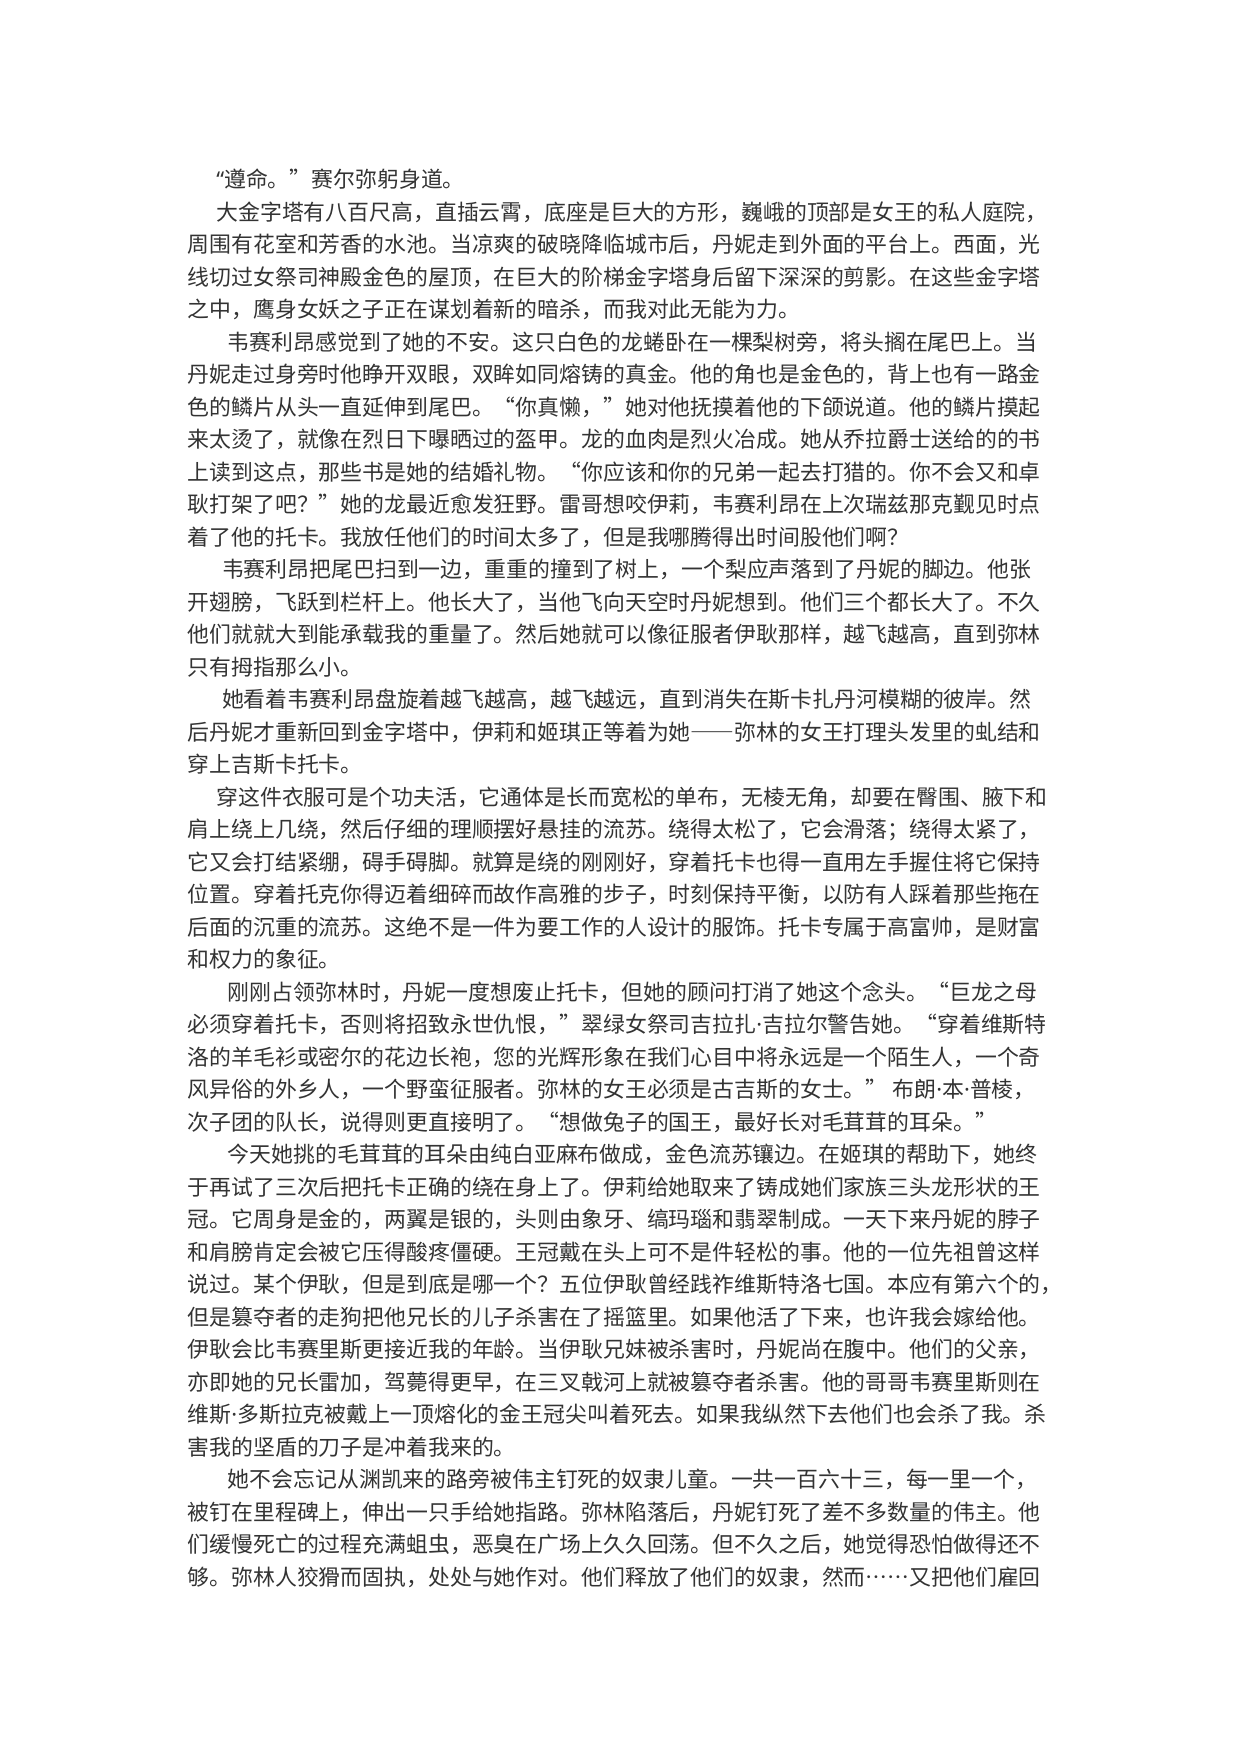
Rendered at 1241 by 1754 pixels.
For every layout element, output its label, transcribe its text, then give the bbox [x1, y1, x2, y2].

text 韦赛利昂把尾巴扫到一边，重重的撞到了树上，一个梨应声落到了丹妮的脚边。他张开翅膀，飞跃到栏杆上。他长大了，当他飞向天空时丹妮想到。他们三个都长大了。不久他们就就大到能承载我的重量了。然后她就可以像征服者伊耿那样，越飞越高，直到弥林只有拇指那么小。 [187, 552, 1053, 682]
text “遵命。”赛尔弥躬身道。 [187, 162, 1053, 194]
text 韦赛利昂感觉到了她的不安。这只白色的龙蜷卧在一棵梨树旁，将头搁在尾巴上。当丹妮走过身旁时他睁开双眼，双眸如同熔铸的真金。他的角也是金色的，背上也有一路金色的鳞片从头一直延伸到尾巴。“你真懒，”她对他抚摸着他的下颌说道。他的鳞片摸起来太烫了，就像在烈日下曝晒过的盔甲。龙的血肉是烈火冶成。她从乔拉爵士送给的的书上读到这点，那些书是她的结婚礼物。“你应该和你的兄弟一起去打猎的。你不会又和卓耿打架了吧？”她的龙最近愈发狂野。雷哥想咬伊莉，韦赛利昂在上次瑞兹那克觐见时点着了他的托卡。我放任他们的时间太多了，但是我哪腾得出时间股他们啊？ [187, 324, 1053, 552]
text 大金字塔有八百尺高，直插云霄，底座是巨大的方形，巍峨的顶部是女王的私人庭院，周围有花室和芳香的水池。当凉爽的破晓降临城市后，丹妮走到外面的平台上。西面，光线切过女祭司神殿金色的屋顶，在巨大的阶梯金字塔身后留下深深的剪影。在这些金字塔之中，鹰身女妖之子正在谋划着新的暗杀，而我对此无能为力。 [187, 194, 1053, 324]
text 今天她挑的毛茸茸的耳朵由纯白亚麻布做成，金色流苏镶边。在姬琪的帮助下，她终于再试了三次后把托卡正确的绕在身上了。伊莉给她取来了铸成她们家族三头龙形状的王冠。它周身是金的，两翼是银的，头则由象牙、缟玛瑙和翡翠制成。一天下来丹妮的脖子和肩膀肯定会被它压得酸疼僵硬。王冠戴在头上可不是件轻松的事。他的一位先祖曾这样说过。某个伊耿，但是到底是哪一个？五位伊耿曾经践祚维斯特洛七国。本应有第六个的，但是篡夺者的走狗把他兄长的儿子杀害在了摇篮里。如果他活了下来，也许我会嫁给他。伊耿会比韦赛里斯更接近我的年龄。当伊耿兄妹被杀害时，丹妮尚在腹中。他们的父亲，亦即她的兄长雷加，驾薨得更早，在三叉戟河上就被篡夺者杀害。他的哥哥韦赛里斯则在维斯·多斯拉克被戴上一顶熔化的金王冠尖叫着死去。如果我纵然下去他们也会杀了我。杀害我的坚盾的刀子是冲着我来的。 [187, 1137, 1053, 1462]
text 她看着韦赛利昂盘旋着越飞越高，越飞越远，直到消失在斯卡扎丹河模糊的彼岸。然后丹妮才重新回到金字塔中，伊莉和姬琪正等着为她——弥林的女王打理头发里的虬结和穿上吉斯卡托卡。 [187, 682, 1053, 779]
text 穿这件衣服可是个功夫活，它通体是长而宽松的单布，无棱无角，却要在臀围、腋下和肩上绕上几绕，然后仔细的理顺摆好悬挂的流苏。绕得太松了，它会滑落；绕得太紧了，它又会打结紧绷，碍手碍脚。就算是绕的刚刚好，穿着托卡也得一直用左手握住将它保持位置。穿着托克你得迈着细碎而故作高雅的步子，时刻保持平衡，以防有人踩着那些拖在后面的沉重的流苏。这绝不是一件为要工作的人设计的服饰。托卡专属于高富帅，是财富和权力的象征。 [187, 779, 1053, 974]
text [187, 1462, 1053, 1592]
text 刚刚占领弥林时，丹妮一度想废止托卡，但她的顾问打消了她这个念头。“巨龙之母必须穿着托卡，否则将招致永世仇恨，”翠绿女祭司吉拉扎·吉拉尔警告她。“穿着维斯特洛的羊毛衫或密尔的花边长袍，您的光辉形象在我们心目中将永远是一个陌生人，一个奇风异俗的外乡人，一个野蛮征服者。弥林的女王必须是古吉斯的女士。” 布朗·本·普棱，次子团的队长，说得则更直接明了。“想做兔子的国王，最好长对毛茸茸的耳朵。” [187, 974, 1053, 1137]
